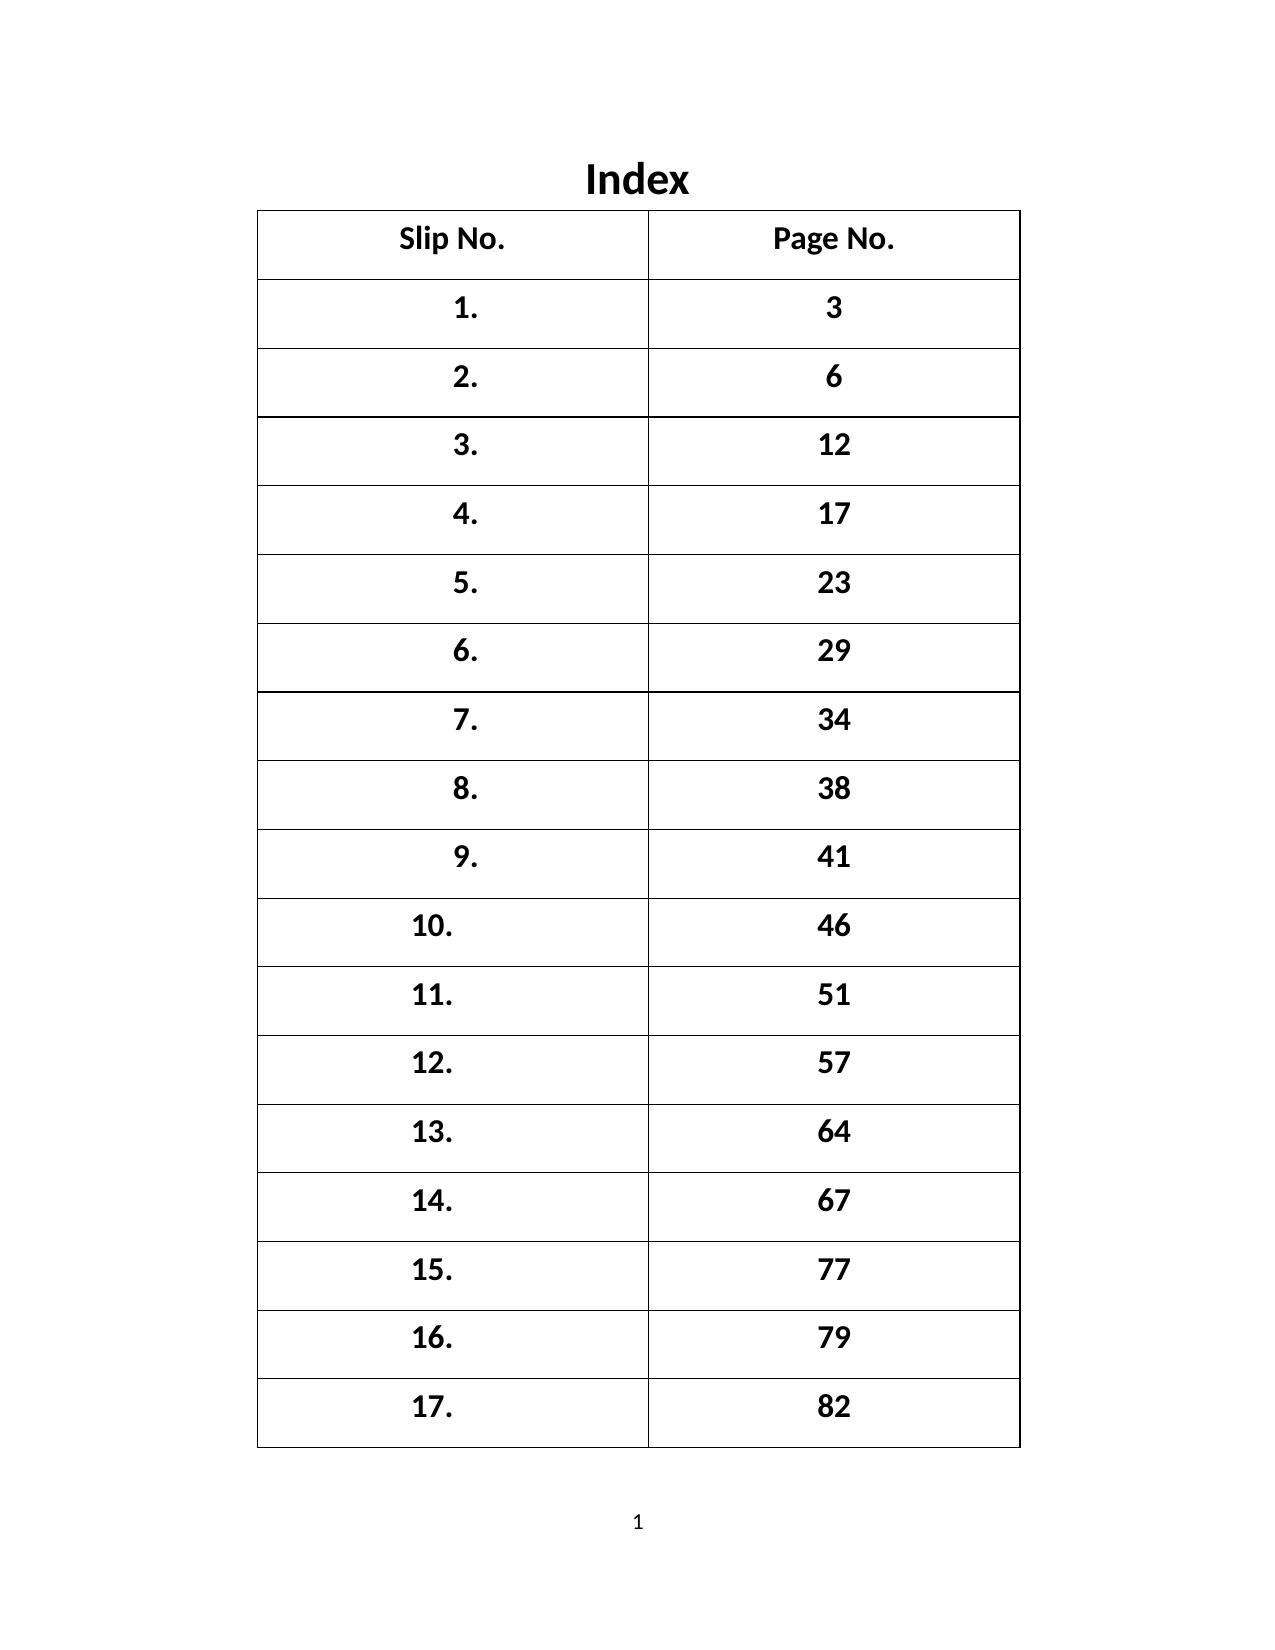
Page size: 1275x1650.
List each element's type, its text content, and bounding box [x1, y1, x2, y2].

text Index [585, 150, 1124, 206]
table_cell 3 [649, 280, 1019, 348]
table_header Slip No. [258, 211, 648, 279]
table_cell 6. [258, 624, 648, 691]
table_cell 6 [649, 349, 1019, 416]
table_cell 23 [649, 555, 1019, 622]
table_cell 34 [649, 693, 1019, 760]
table_cell 64 [649, 1105, 1019, 1172]
table_cell 3. [258, 418, 648, 485]
table_cell 77 [649, 1242, 1019, 1310]
table_cell 16. [258, 1311, 648, 1378]
table_cell 46 [649, 899, 1019, 966]
table_cell 9. [258, 830, 648, 897]
table_cell 29 [649, 624, 1019, 691]
table_cell 10. [258, 899, 648, 966]
table_cell 1. [258, 280, 648, 348]
table_cell 5. [258, 555, 648, 622]
table_cell 51 [649, 967, 1019, 1034]
table_cell 17. [258, 1379, 648, 1447]
table_cell 11. [258, 967, 648, 1034]
table_cell 12 [649, 418, 1019, 485]
table_cell 12. [258, 1036, 648, 1104]
table_cell 13. [258, 1105, 648, 1172]
table_cell 2. [258, 349, 648, 416]
table_cell 7. [258, 693, 648, 760]
table_header Page No. [649, 211, 1019, 279]
table_cell 17 [649, 486, 1019, 554]
table_cell 14. [258, 1173, 648, 1241]
table_cell 79 [649, 1311, 1019, 1378]
table_cell 8. [258, 761, 648, 828]
table_cell 41 [649, 830, 1019, 897]
table_cell 82 [649, 1379, 1019, 1447]
table_cell 67 [649, 1173, 1019, 1241]
table_cell 38 [649, 761, 1019, 828]
table_cell 15. [258, 1242, 648, 1310]
table_cell 57 [649, 1036, 1019, 1104]
table_cell 4. [258, 486, 648, 554]
